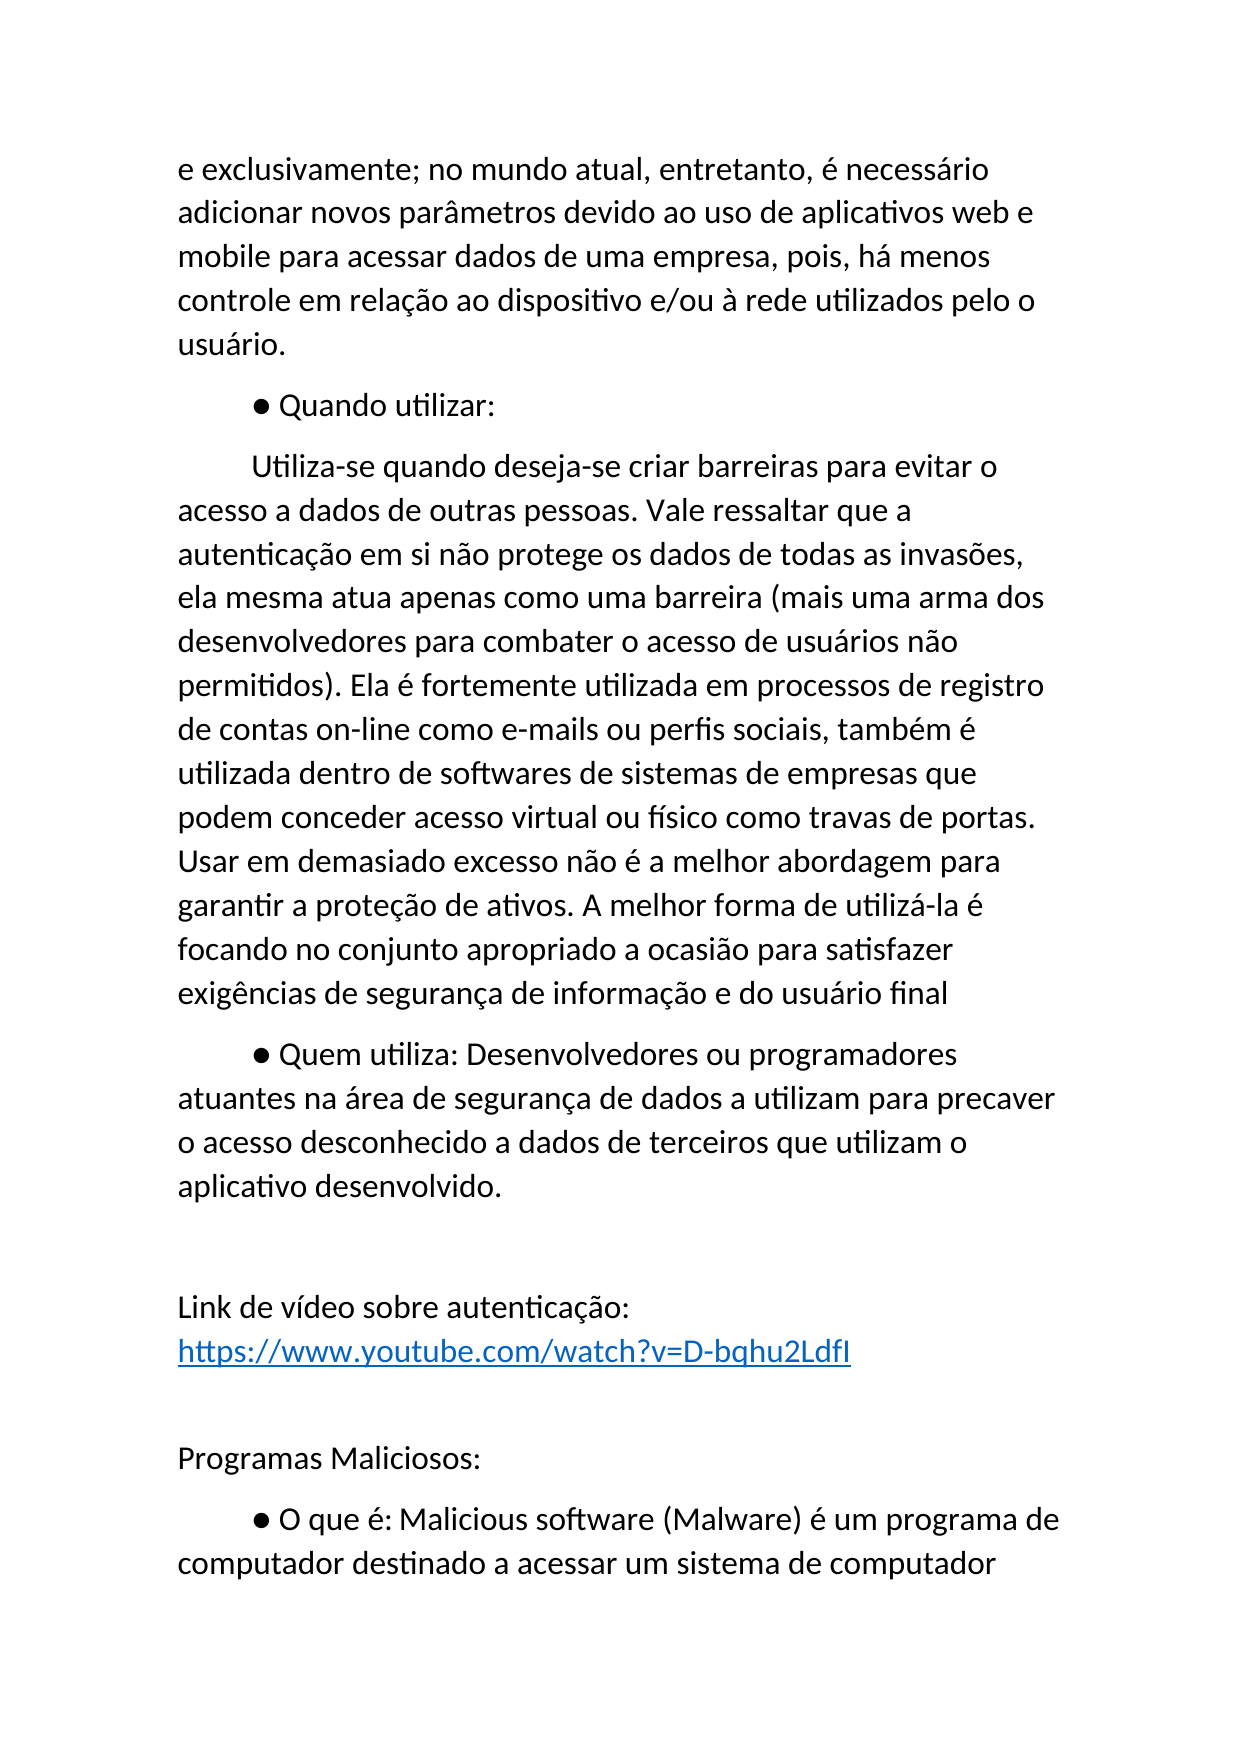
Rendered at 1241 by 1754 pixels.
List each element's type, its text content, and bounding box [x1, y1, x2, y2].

text ● Quando utilizar: [177, 384, 1063, 425]
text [177, 148, 1063, 364]
text Programas Maliciosos: [177, 1437, 1063, 1478]
text ● Quem utiliza: Desenvolvedores ou programadores atuantes na área de segurança de dados a utilizam para precaver o acesso desconhecido a dados de terceiros que utilizam o aplicativo desenvolvido. [177, 1033, 1063, 1205]
text Utiliza-se quando deseja-se criar barreiras para evitar o acesso a dados de outras pessoas. Vale ressaltar que a autenticação em si não protege os dados de todas as invasões, ela mesma atua apenas como uma barreira (mais uma arma dos desenvolvedores para combater o acesso de usuários não permitidos). Ela é fortemente utilizada em processos de registro de contas on-line como e-mails ou perfis sociais, também é utilizada dentro de softwares de sistemas de empresas que podem conceder acesso virtual ou físico como travas de portas. Usar em demasiado excesso não é a melhor abordagem para garantir a proteção de ativos. A melhor forma de utilizá-la é focando no conjunto apropriado a ocasião para satisfazer exigências de segurança de informação e do usuário final [177, 445, 1063, 1013]
text ● O que é: Malicious software (Malware) é um programa de computador destinado a acessar um sistema de computador [177, 1498, 1063, 1583]
text Link de vídeo sobre autenticação: https://www.youtube.com/watch?v=D-bqhu2LdfI [177, 1286, 1063, 1371]
